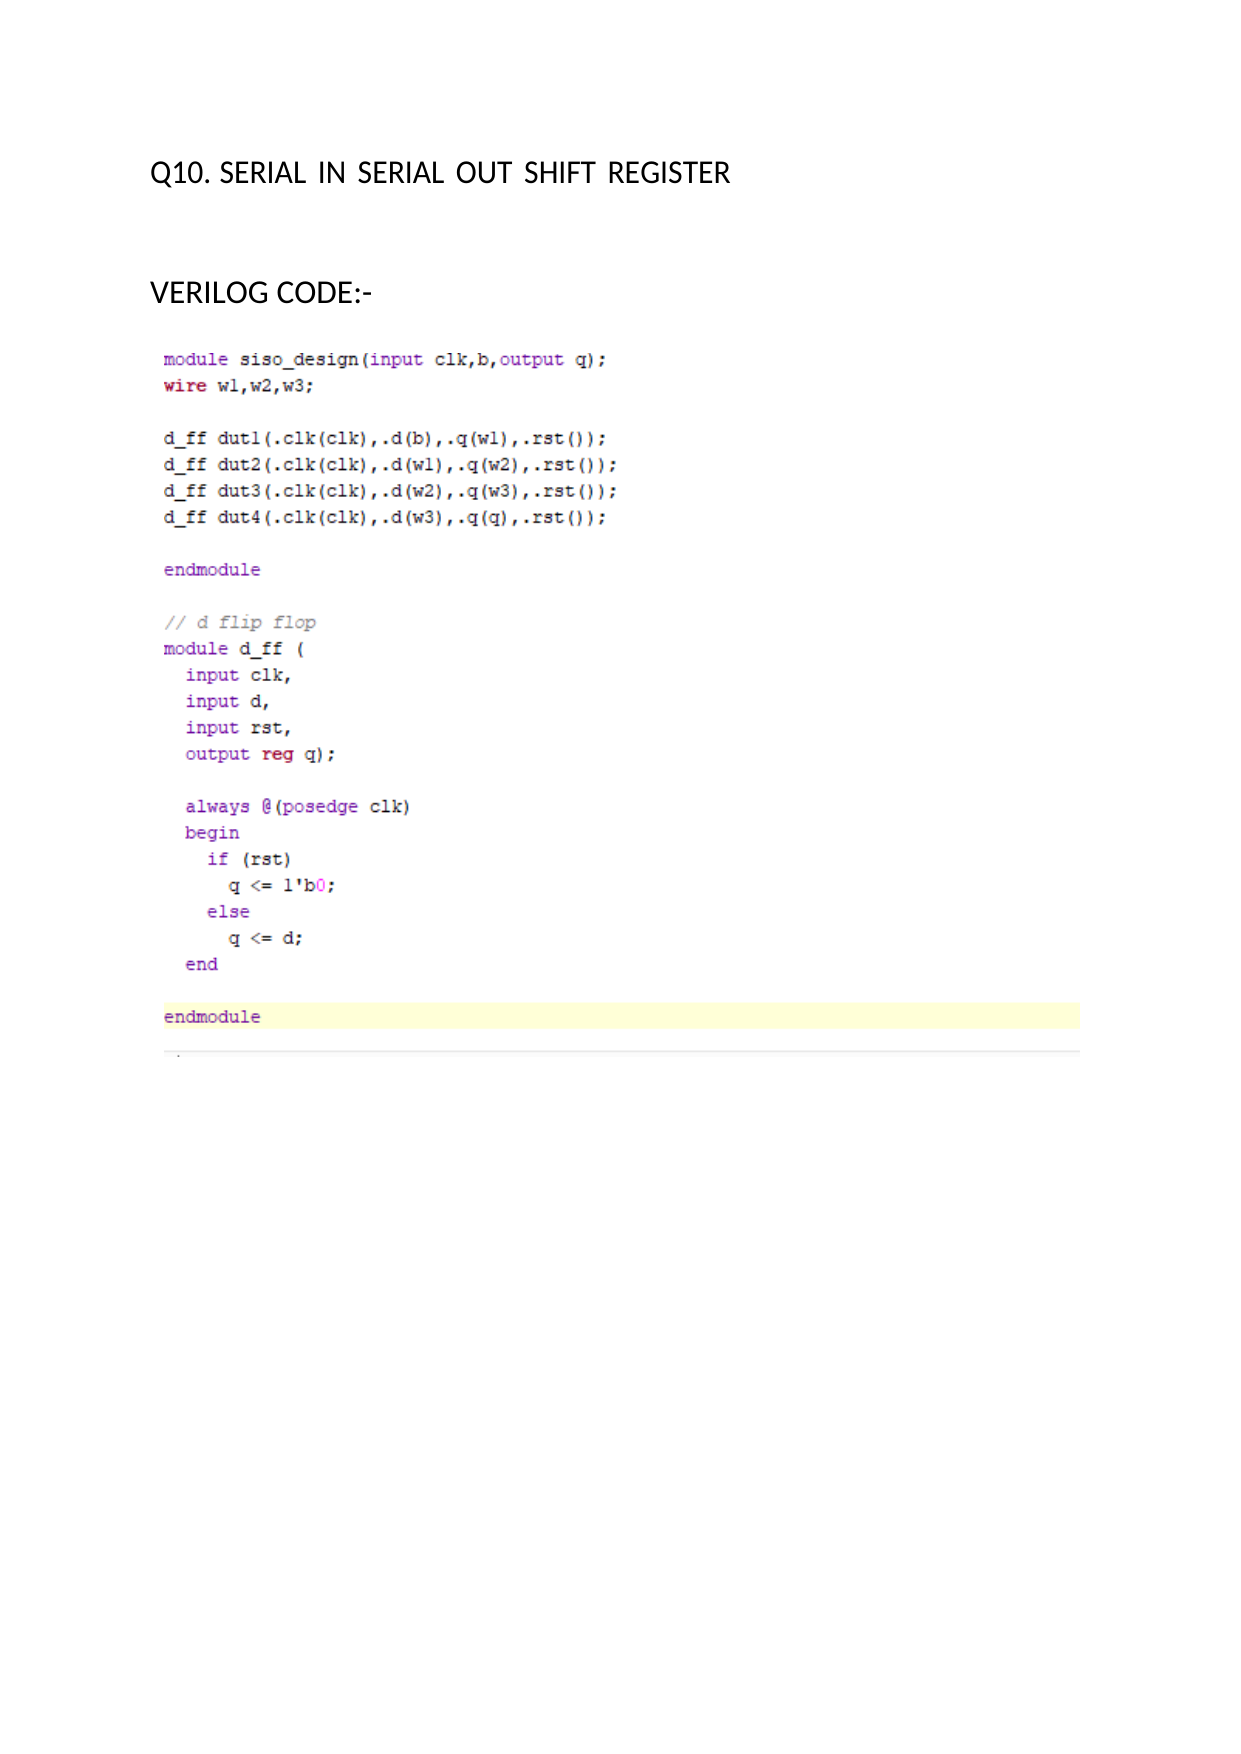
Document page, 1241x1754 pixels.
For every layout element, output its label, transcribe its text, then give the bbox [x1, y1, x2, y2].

text VERILOG CODE:- [150, 271, 1207, 311]
picture [164, 353, 1080, 1057]
